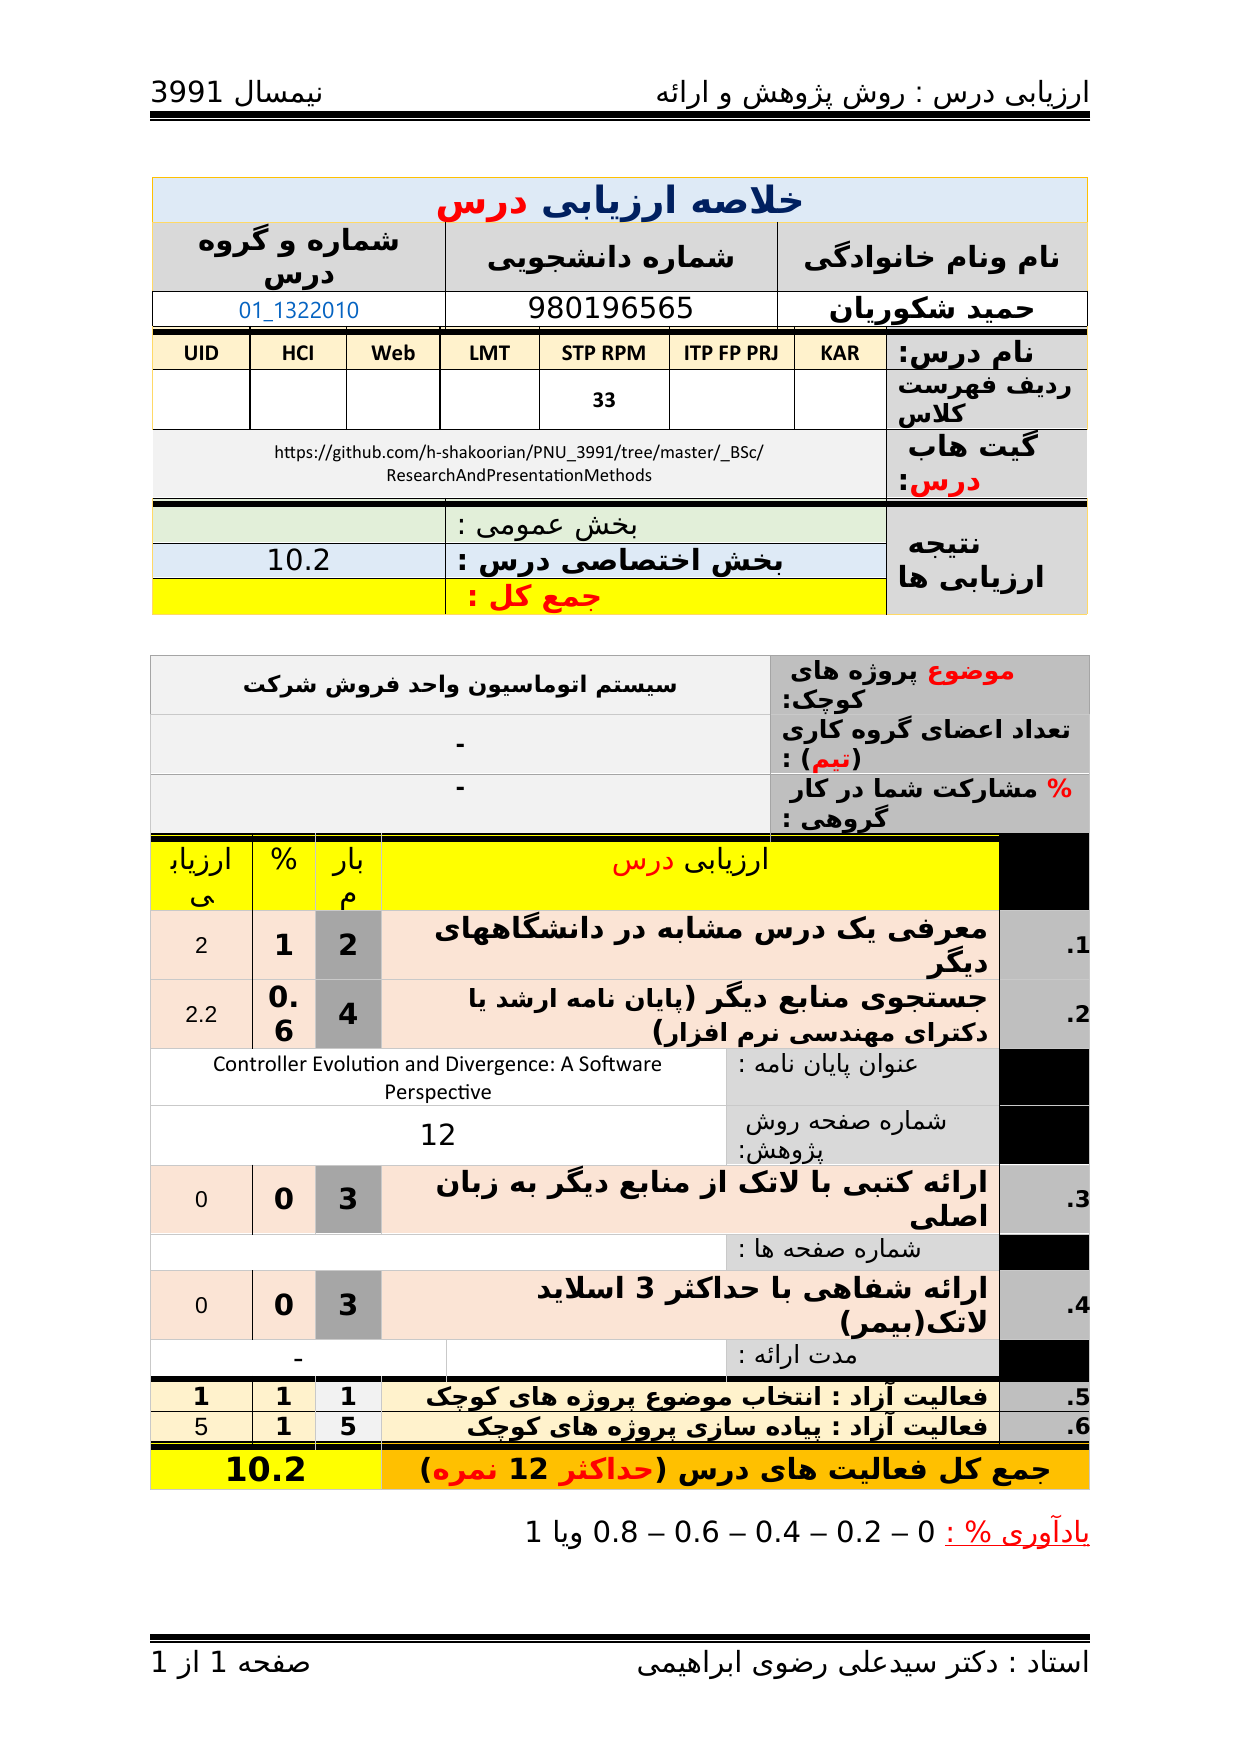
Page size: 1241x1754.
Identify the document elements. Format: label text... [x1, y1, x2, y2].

table_cell [670, 370, 794, 428]
table_cell شماره دانشجویی [446, 223, 777, 291]
table_cell [1000, 1340, 1089, 1376]
table_cell ارائه شفاهی با حداکثر 3 اسلاید لاتک(بیمر) [382, 1271, 999, 1339]
table_cell 2 [316, 911, 381, 979]
table_cell [795, 370, 886, 428]
table_cell 1 [253, 1412, 315, 1441]
table_cell [1000, 1271, 1089, 1339]
table_cell گیت هاب درس: [887, 430, 1087, 497]
table_header خلاصه ارزیابی درس [153, 178, 1087, 222]
table_cell 10.2 [151, 1450, 381, 1489]
table_cell [151, 1235, 726, 1270]
table_cell UID [153, 335, 249, 369]
table_cell [1000, 1382, 1089, 1411]
table_cell شماره صفحه ها : [727, 1235, 999, 1270]
table_cell Web [347, 335, 439, 369]
table_cell جمع کل : [446, 579, 886, 614]
table_cell [1000, 1106, 1089, 1164]
table_cell ردیف فهرست کلاس [887, 370, 1087, 428]
table_header سیستم اتوماسیون واحد فروش شرکت [151, 656, 770, 714]
table_cell https://github.com/h-shakoorian/PNU_3991/tree/master/_BSc/ResearchAndPresentationMethods [153, 430, 886, 497]
table_cell [1000, 980, 1089, 1048]
table_cell ارائه کتبی با لاتک از منابع دیگر به زبان اصلی [382, 1166, 999, 1233]
table_cell 980196565 [446, 292, 777, 326]
table_cell [1000, 1235, 1089, 1270]
table_cell بارم [316, 842, 381, 910]
table_cell [447, 1340, 726, 1376]
table_cell 1 [151, 1382, 252, 1411]
table_cell ارزیابی [151, 842, 252, 910]
table_cell نام درس: [887, 335, 1087, 369]
table_cell [1000, 842, 1089, 910]
table_cell % [253, 842, 315, 910]
table_cell جستجوی منابع دیگر (پایان نامه ارشد یا دکترای مهندسی نرم افزار) [382, 980, 999, 1048]
table_cell شماره و گروه درس [153, 223, 445, 291]
table_cell HCI [251, 335, 346, 369]
table_cell مدت ارائه : [727, 1340, 999, 1376]
table_cell 33 [540, 370, 669, 428]
table_cell [441, 370, 539, 428]
table_header موضوع پروژه های کوچک: [771, 656, 1089, 714]
table_cell 10.2 [153, 544, 445, 577]
table_cell بخش عمومی : [446, 507, 886, 542]
table_cell ITP FP PRJ [670, 335, 794, 369]
table_cell معرفی یک درس مشابه در دانشگاههای دیگر [382, 911, 999, 979]
table_cell [347, 370, 439, 428]
table_cell 0 [253, 1166, 315, 1233]
table_cell 0 [151, 1271, 252, 1339]
table_cell 1 [253, 1382, 315, 1411]
table_cell فعالیت آزاد : انتخاب موضوع پروژه های کوچک [382, 1382, 999, 1411]
table_cell 0 [151, 1166, 252, 1233]
table_cell جمع کل فعالیت های درس (حداکثر 12 نمره) [382, 1450, 1089, 1489]
table_cell - [151, 715, 770, 773]
table_cell [1000, 911, 1089, 979]
table_cell عنوان پایان نامه : [727, 1049, 999, 1105]
table_cell 2 [151, 911, 252, 979]
table_cell Controller Evolution and Divergence: A Software Perspective [151, 1049, 726, 1105]
table_cell LMT [441, 335, 539, 369]
table_cell 5 [151, 1412, 252, 1441]
table_cell فعالیت آزاد : پیاده سازی پروژه های کوچک [382, 1412, 999, 1441]
table_cell ارزیابی درس [382, 842, 999, 910]
table_cell [153, 370, 249, 428]
table_cell - [151, 775, 770, 833]
table_cell 0 [253, 1271, 315, 1339]
table_cell [1000, 1412, 1089, 1441]
table_cell نام ونام خانوادگی [778, 223, 1087, 291]
table_cell 5 [316, 1412, 381, 1441]
table_cell - [151, 1340, 446, 1376]
table_cell 3 [316, 1271, 381, 1339]
table_cell 0.6 [253, 980, 315, 1048]
table_cell شماره صفحه روش پژوهش: [727, 1106, 999, 1164]
table_cell 1322010_01 [153, 292, 445, 326]
table_cell [251, 370, 346, 428]
table_cell [1000, 1049, 1089, 1105]
table_cell 3 [316, 1166, 381, 1233]
table_cell STP RPM [540, 335, 669, 369]
table_cell 1 [253, 911, 315, 979]
table_cell 2.2 [151, 980, 252, 1048]
table_cell [1000, 1166, 1089, 1233]
table_cell 1 [316, 1382, 381, 1411]
table_cell حمید شکوریان [778, 292, 1087, 326]
table_cell تعداد اعضای گروه کاری (تیم) : [771, 715, 1089, 773]
table_cell % مشارکت شما در کار گروهی : [771, 775, 1089, 833]
table_cell [153, 507, 445, 542]
table_cell نتیجه ارزیابی ها [887, 507, 1087, 614]
table_cell [153, 579, 445, 614]
table_cell 4 [316, 980, 381, 1048]
table_cell 12 [151, 1106, 726, 1164]
table_cell KAR [795, 335, 886, 369]
text یادآوری % : 0 – 0.2 – 0.4 – 0.6 – 0.8 ویا 1 [150, 1515, 1090, 1549]
table_cell بخش اختصاصی درس : [446, 544, 886, 577]
